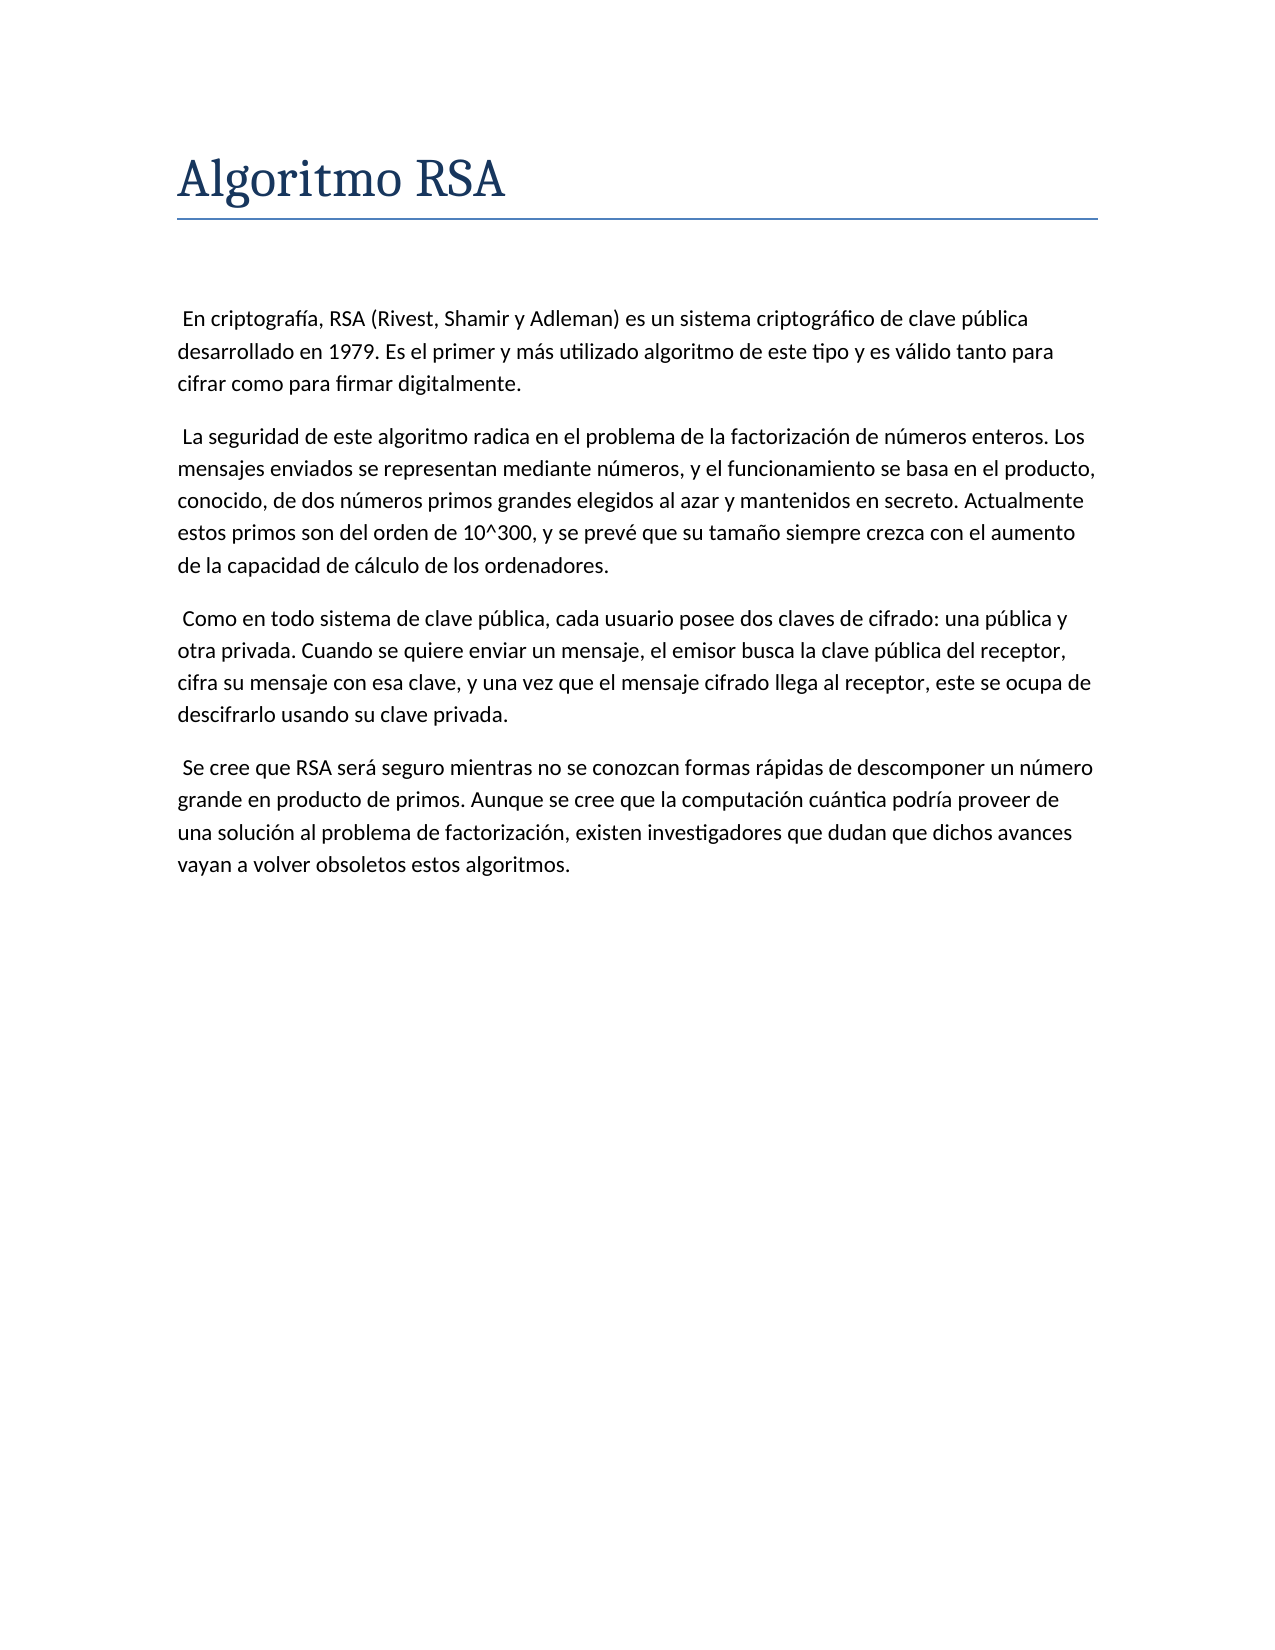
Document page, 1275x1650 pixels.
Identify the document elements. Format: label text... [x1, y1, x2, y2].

text Como en todo sistema de clave pública, cada usuario posee dos claves de cifrado: una pública y otra privada. Cuando se quiere enviar un mensaje, el emisor busca la clave pública del receptor, cifra su mensaje con esa clave, y una vez que el mensaje cifrado llega al receptor, este se ocupa de descifrarlo usando su clave privada. [177, 604, 1098, 728]
text La seguridad de este algoritmo radica en el problema de la factorización de números enteros. Los mensajes enviados se representan mediante números, y el funcionamiento se basa en el producto, conocido, de dos números primos grandes elegidos al azar y mantenidos en secreto. Actualmente estos primos son del orden de 10^300, y se prevé que su tamaño siempre crezca con el aumento de la capacidad de cálculo de los ordenadores. [177, 422, 1098, 579]
text Se cree que RSA será seguro mientras no se conozcan formas rápidas de descomponer un número grande en producto de primos. Aunque se cree que la computación cuántica podría proveer de una solución al problema de factorización, existen investigadores que dudan que dichos avances vayan a volver obsoletos estos algoritmos. [177, 753, 1098, 878]
text En criptografía, RSA (Rivest, Shamir y Adleman) es un sistema criptográfico de clave pública desarrollado en 1979. Es el primer y más utilizado algoritmo de este tipo y es válido tanto para cifrar como para firmar digitalmente. [177, 304, 1098, 397]
title Algoritmo RSA [177, 148, 1098, 218]
